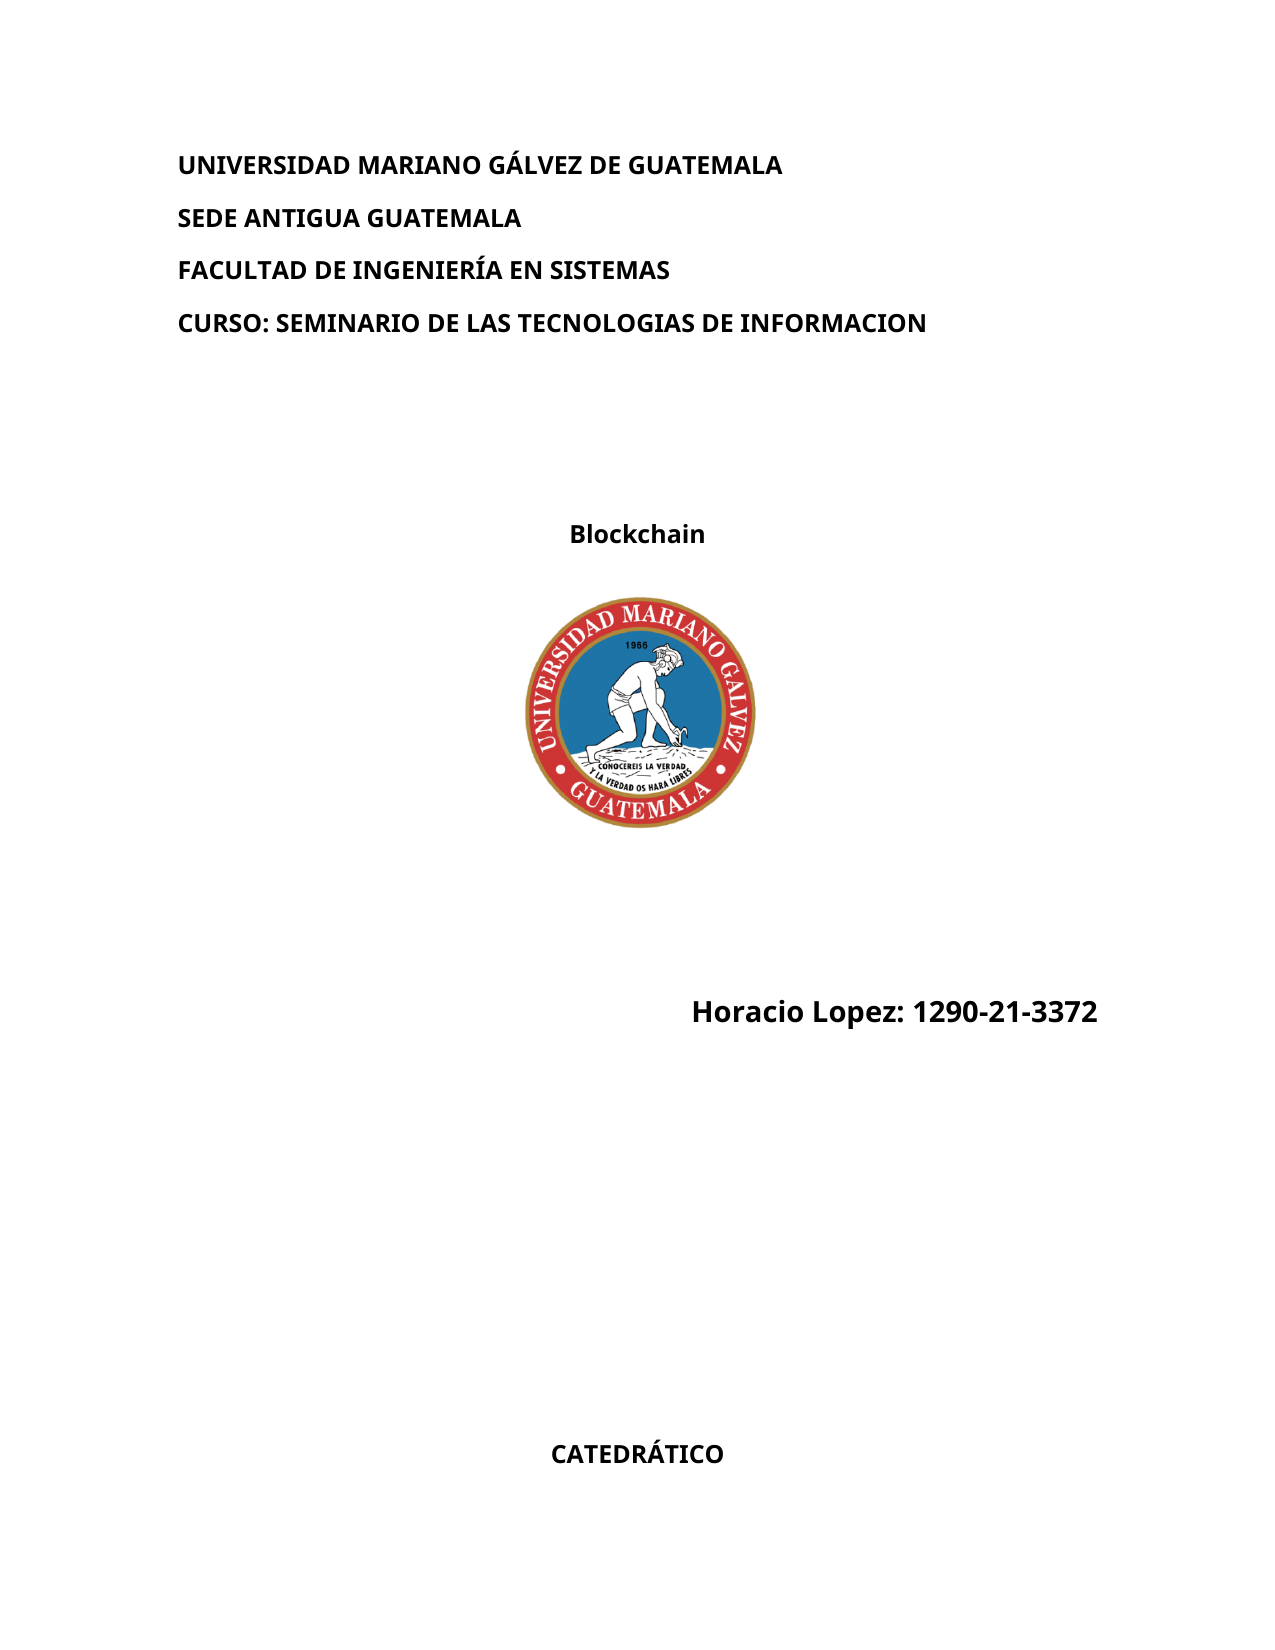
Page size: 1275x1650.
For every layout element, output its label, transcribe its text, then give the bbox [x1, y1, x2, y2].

text SEDE ANTIGUA GUATEMALA [177, 200, 1098, 234]
picture [456, 592, 832, 849]
text Horacio Lopez: 1290-21-3372 [177, 991, 1098, 1031]
text UNIVERSIDAD MARIANO GÁLVEZ DE GUATEMALA [177, 148, 1098, 182]
text Blockchain [177, 517, 1098, 551]
text CATEDRÁTICO [177, 1436, 1098, 1470]
text CURSO: SEMINARIO DE LAS TECNOLOGIAS DE INFORMACION [177, 306, 1098, 340]
text FACULTAD DE INGENIERÍA EN SISTEMAS [177, 253, 1098, 287]
